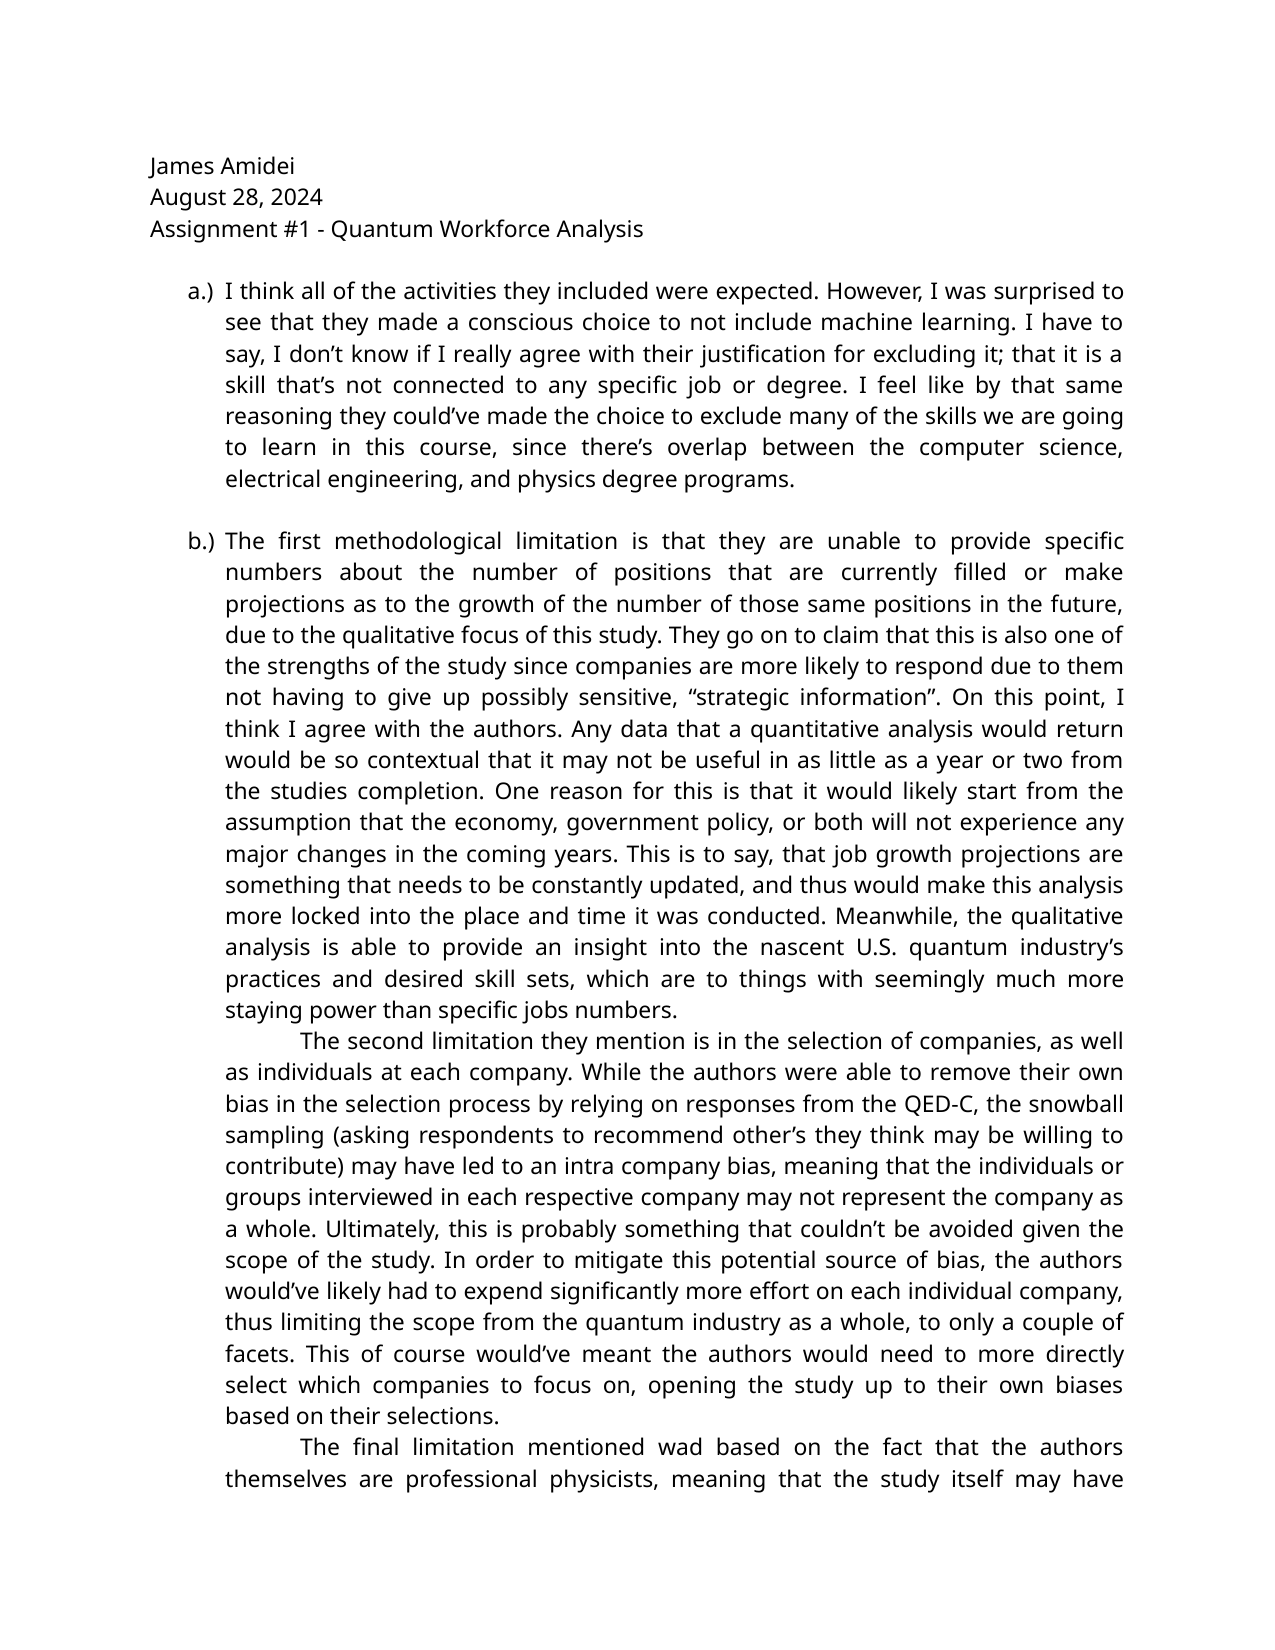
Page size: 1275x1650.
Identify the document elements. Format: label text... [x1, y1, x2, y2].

text James Amidei [150, 150, 1125, 181]
list The first methodological limitation is that they are unable to provide specific numbers about the number of positions that are currently filled or make projections as to the growth of the number of those same positions in the future, due to the qualitative focus of this study. They go on to claim that this is also one of the strengths of the study since companies are more likely to respond due to them not having to give up possibly sensitive, “strategic information”. On this point, I think I agree with the authors. Any data that a quantitative analysis would return would be so contextual that it may not be useful in as little as a year or two from the studies completion. One reason for this is that it would likely start from the assumption that the economy, government policy, or both will not experience any major changes in the coming years. This is to say, that job growth projections are something that needs to be constantly updated, and thus would make this analysis more locked into the place and time it was conducted. Meanwhile, the qualitative analysis is able to provide an insight into the nascent U.S. quantum industry’s practices and desired skill sets, which are to things with seemingly much more staying power than specific jobs numbers. [187, 525, 1125, 1025]
text The second limitation they mention is in the selection of companies, as well as individuals at each company. While the authors were able to remove their own bias in the selection process by relying on responses from the QED-C, the snowball sampling (asking respondents to recommend other’s they think may be willing to contribute) may have led to an intra company bias, meaning that the individuals or groups interviewed in each respective company may not represent the company as a whole. Ultimately, this is probably something that couldn’t be avoided given the scope of the study. In order to mitigate this potential source of bias, the authors would’ve likely had to expend significantly more effort on each individual company, thus limiting the scope from the quantum industry as a whole, to only a couple of facets. This of course would’ve meant the authors would need to more directly select which companies to focus on, opening the study up to their own biases based on their selections. [225, 1025, 1125, 1431]
text Assignment #1 - Quantum Workforce Analysis [150, 212, 1125, 244]
list I think all of the activities they included were expected. However, I was surprised to see that they made a conscious choice to not include machine learning. I have to say, I don’t know if I really agree with their justification for excluding it; that it is a skill that’s not connected to any specific job or degree. I feel like by that same reasoning they could’ve made the choice to exclude many of the skills we are going to learn in this course, since there’s overlap between the computer science, electrical engineering, and physics degree programs. [187, 275, 1125, 494]
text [225, 1431, 1125, 1494]
text August 28, 2024 [150, 181, 1125, 212]
